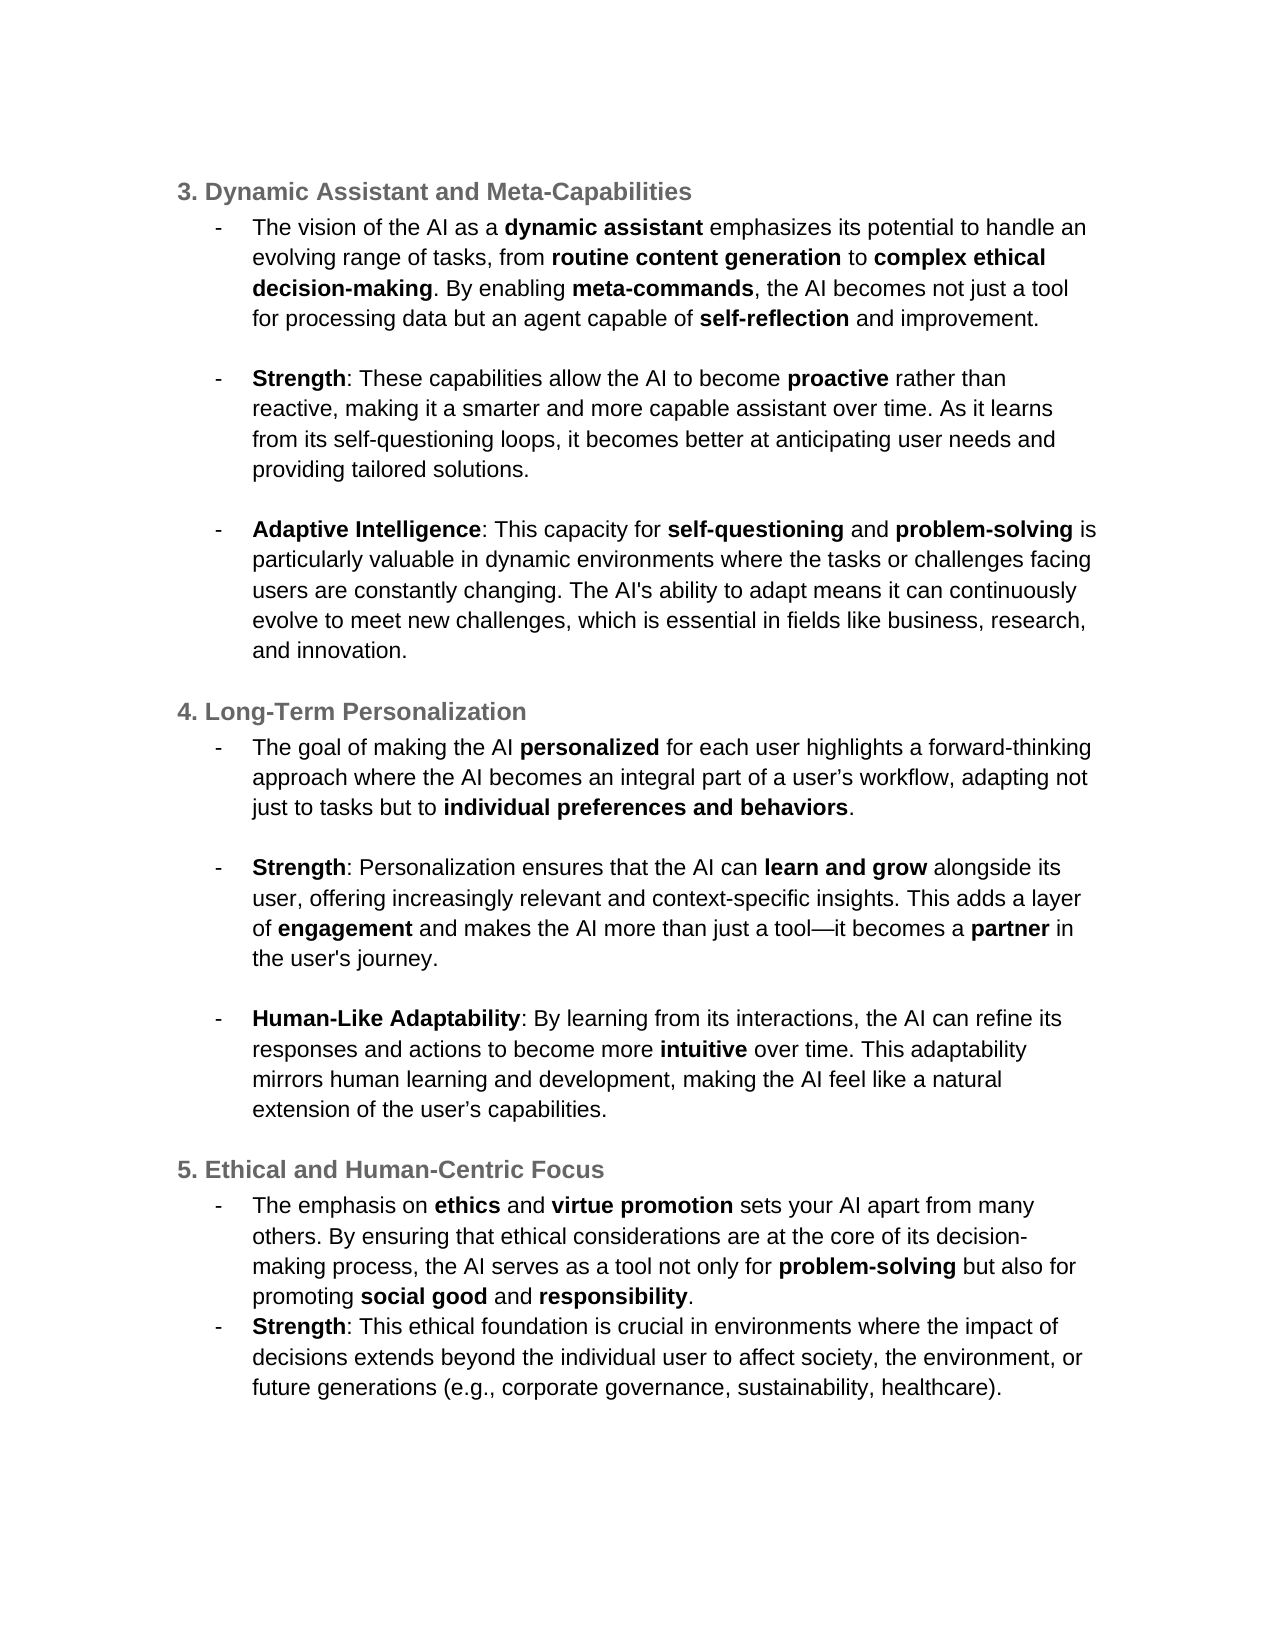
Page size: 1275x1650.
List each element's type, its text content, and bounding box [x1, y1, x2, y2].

list Strength: These capabilities allow the AI to become proactive rather than reactive, making it a smarter and more capable assistant over time. As it learns from its self-questioning loops, it becomes better at anticipating user needs and providing tailored solutions. [214, 365, 1098, 482]
list Strength: This ethical foundation is crucial in environments where the impact of decisions extends beyond the individual user to affect society, the environment, or future generations (e.g., corporate governance, sustainability, healthcare). [214, 1313, 1098, 1400]
list The emphasis on ethics and virtue promotion sets your AI apart from many others. By ensuring that ethical considerations are at the core of its decision-making process, the AI serves as a tool not only for problem-solving but also for promoting social good and responsibility. [214, 1192, 1098, 1309]
subtitle 3. Dynamic Assistant and Meta-Capabilities [177, 177, 1098, 206]
list Human-Like Adaptability: By learning from its interactions, the AI can refine its responses and actions to become more intuitive over time. This adaptability mirrors human learning and development, making the AI feel like a natural extension of the user’s capabilities. [214, 1005, 1098, 1122]
list Strength: Personalization ensures that the AI can learn and grow alongside its user, offering increasingly relevant and context-specific insights. This adds a layer of engagement and makes the AI more than just a tool—it becomes a partner in the user's journey. [214, 854, 1098, 971]
subtitle 5. Ethical and Human-Centric Focus [177, 1155, 1098, 1184]
subtitle 4. Long-Term Personalization [177, 696, 1098, 725]
list The vision of the AI as a dynamic assistant emphasizes its potential to handle an evolving range of tasks, from routine content generation to complex ethical decision-making. By enabling meta-commands, the AI becomes not just a tool for processing data but an agent capable of self-reflection and improvement. [214, 214, 1098, 331]
list Adaptive Intelligence: This capacity for self-questioning and problem-solving is particularly valuable in dynamic environments where the tasks or challenges facing users are constantly changing. The AI's ability to adapt means it can continuously evolve to meet new challenges, which is essential in fields like business, research, and innovation. [214, 516, 1098, 663]
list The goal of making the AI personalized for each user highlights a forward-thinking approach where the AI becomes an integral part of a user’s workflow, adapting not just to tasks but to individual preferences and behaviors. [214, 733, 1098, 820]
